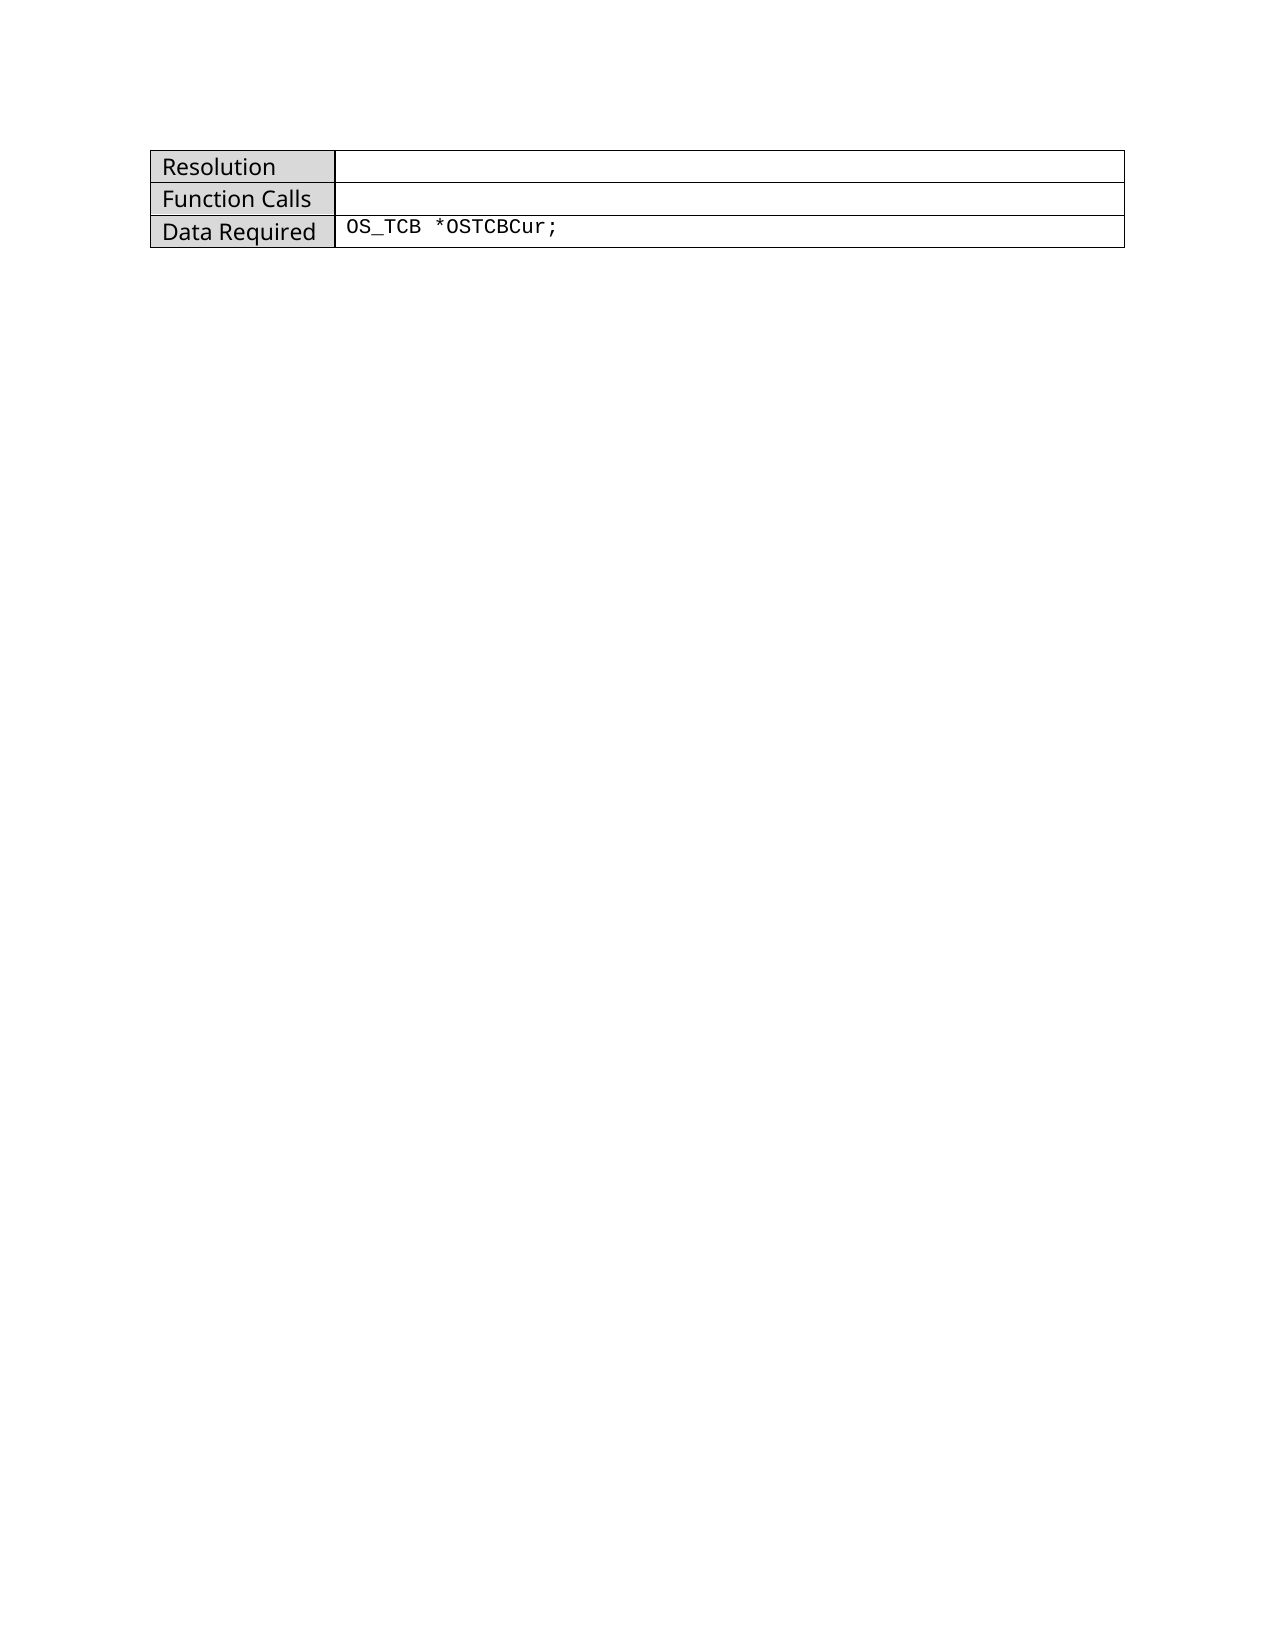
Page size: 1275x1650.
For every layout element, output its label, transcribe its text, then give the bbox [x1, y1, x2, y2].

table_cell [336, 183, 1124, 214]
table_cell [336, 151, 1124, 182]
table_cell Function Calls [151, 183, 334, 214]
table_cell OS_TCB *OSTCBCur; [336, 216, 1124, 247]
table_cell Resolution [151, 151, 334, 182]
table_cell Data Required [151, 216, 334, 247]
